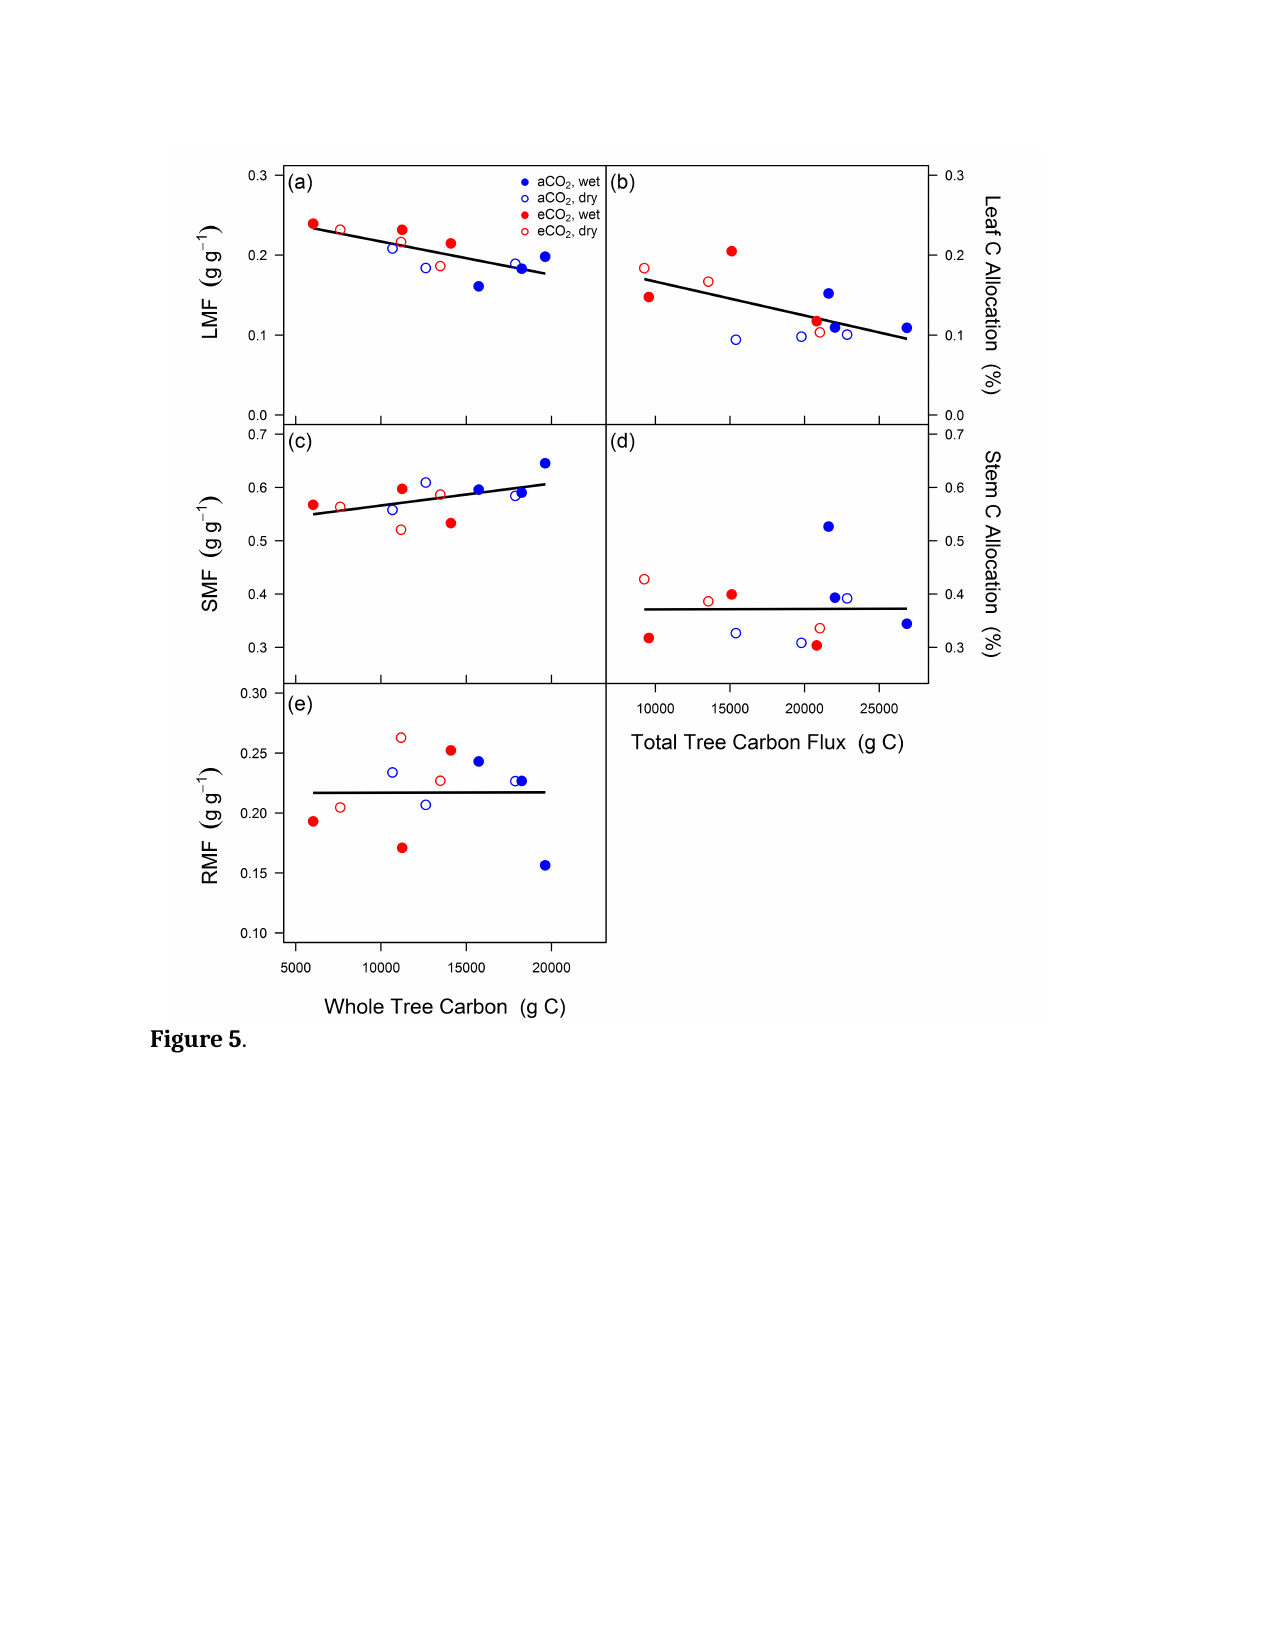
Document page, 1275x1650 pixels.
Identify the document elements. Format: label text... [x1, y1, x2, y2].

picture [168, 150, 1044, 1025]
